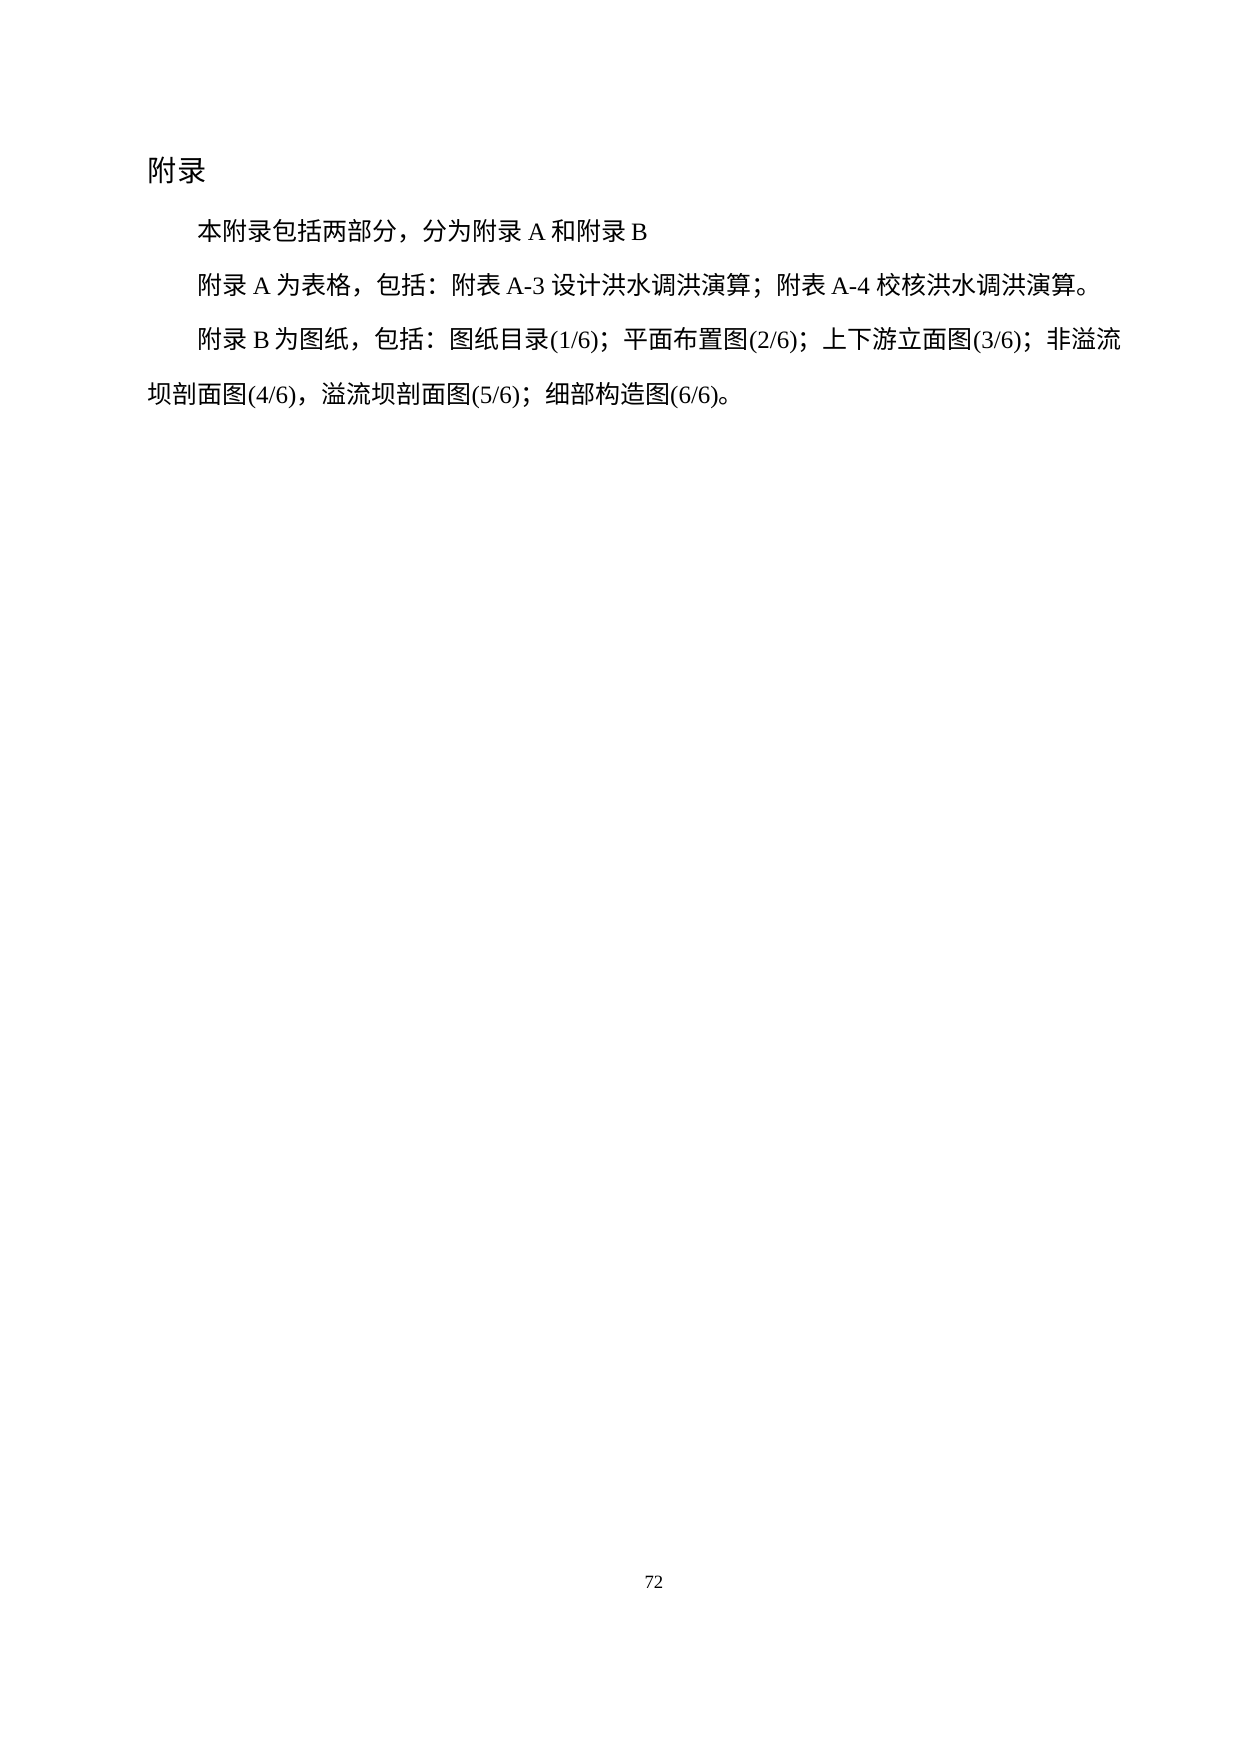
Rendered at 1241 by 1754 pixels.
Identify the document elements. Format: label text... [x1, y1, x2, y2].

text 本附录包括两部分，分为附录A和附录B [148, 211, 1122, 247]
title 附录 [148, 148, 1122, 190]
text 附录B为图纸，包括：图纸目录(1/6)；平面布置图(2/6)；上下游立面图(3/6)；非溢流坝剖面图(4/6)，溢流坝剖面图(5/6)；细部构造图(6/6)。 [148, 320, 1122, 411]
text 附录A为表格，包括：附表A-3 设计洪水调洪演算；附表A-4 校核洪水调洪演算。 [148, 266, 1122, 302]
